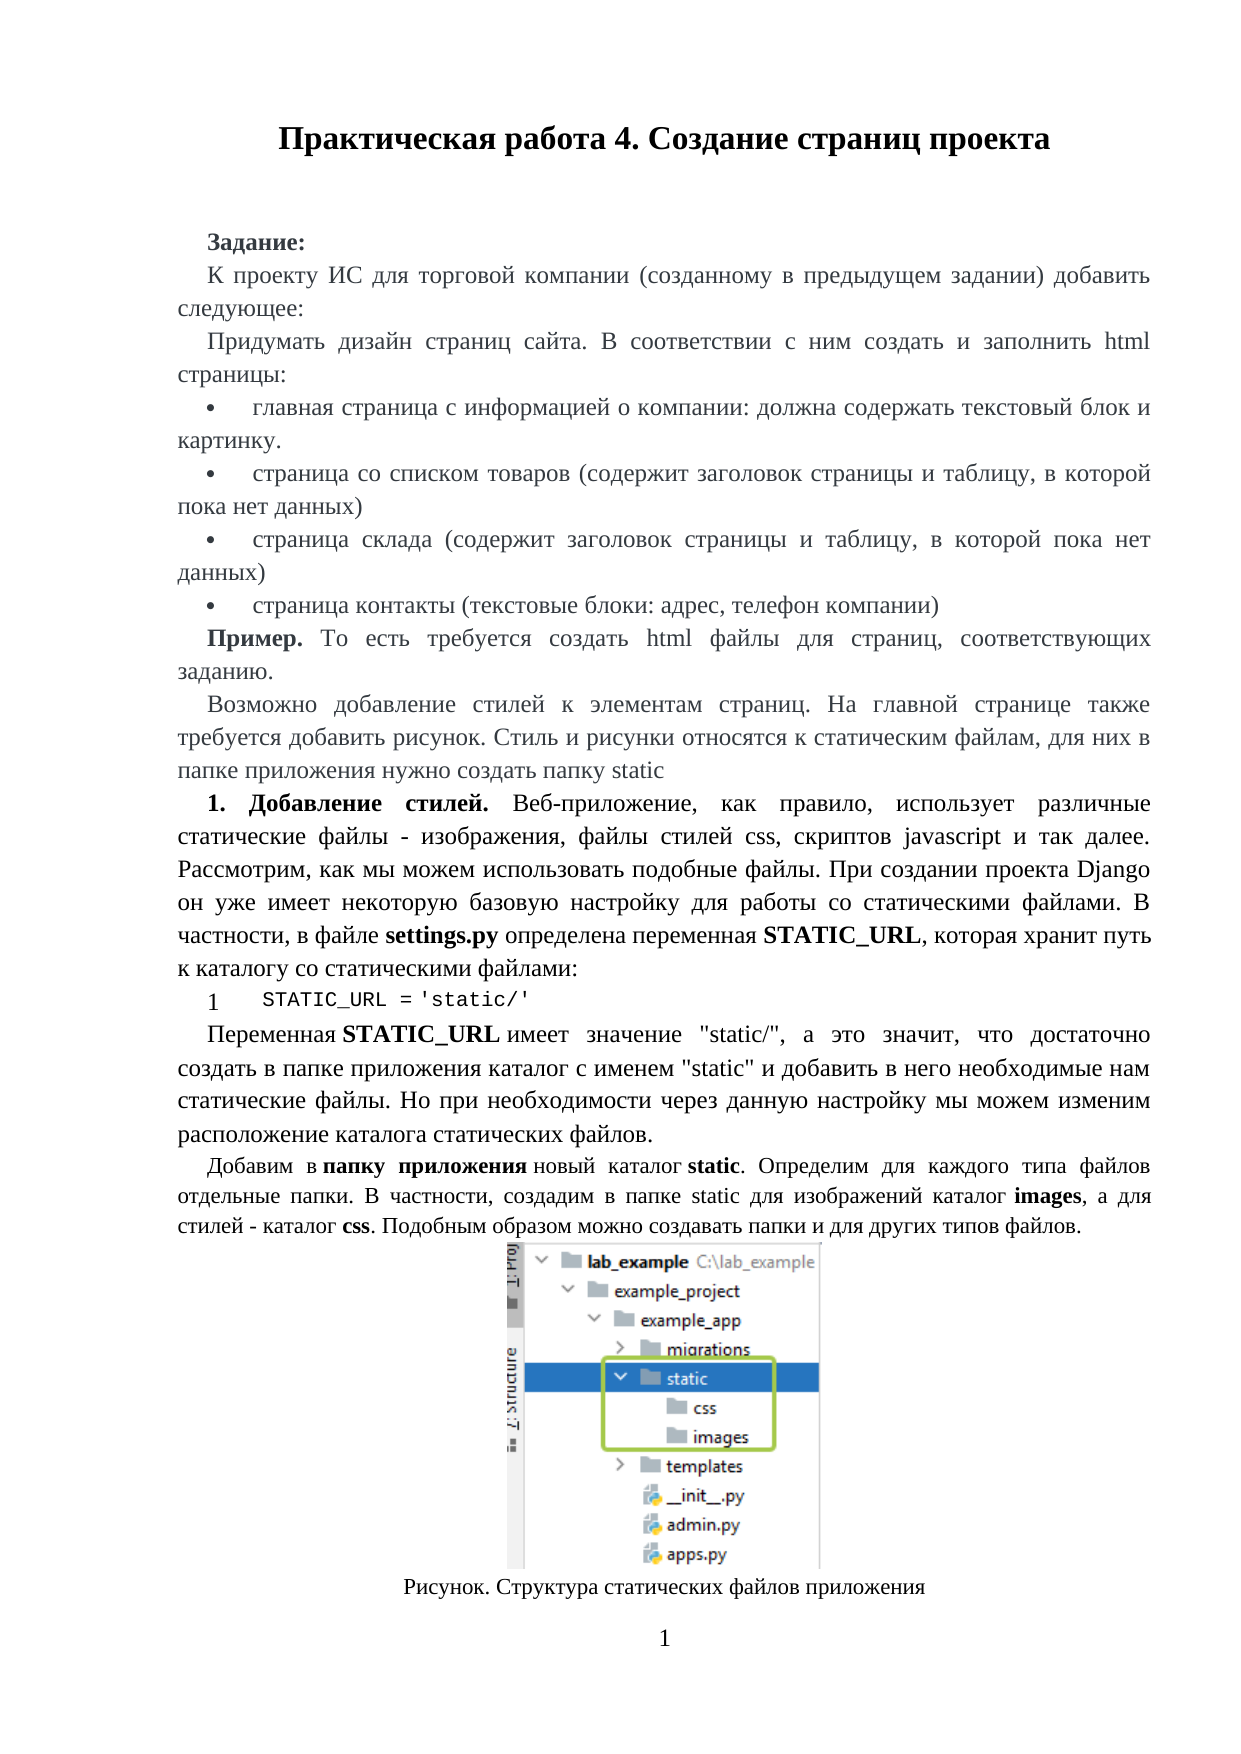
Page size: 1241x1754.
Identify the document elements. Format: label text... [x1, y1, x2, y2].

list главная страница с информацией о компании: должна содержать текстовый блок и картинку. [177, 392, 1152, 454]
list страница склада (содержит заголовок страницы и таблицу, в которой пока нет данных) [177, 524, 1152, 586]
picture [507, 1242, 822, 1569]
list страница со списком товаров (содержит заголовок страницы и таблицу, в которой пока нет данных) [177, 458, 1152, 520]
list страница контакты (текстовые блоки: адрес, телефон компании) [177, 590, 1152, 619]
text Практическая работа 4. Создание страниц проекта [177, 118, 1152, 156]
table_header STATIC_URL = 'static/' [233, 987, 1240, 1019]
text Возможно добавление стилей к элементам страниц. На главной странице также требуется добавить рисунок. Стиль и рисунки относятся к статическим файлам, для них в папке приложения нужно создать папку static [177, 689, 1152, 784]
text Переменная STATIC_URL имеет значение "static/", а это значит, что достаточно создать в папке приложения каталог с именем "static" и добавить в него необходимые нам статические файлы. Но при необходимости через данную настройку мы можем изменим расположение каталога статических файлов. [177, 1019, 1152, 1147]
text Придумать дизайн страниц сайта. В соответствии с ним создать и заполнить html страницы: [177, 326, 1152, 388]
text Рисунок. Структура статических файлов приложения [177, 1573, 1152, 1599]
text Пример. То есть требуется создать html файлы для страниц, соответствующих заданию. [177, 623, 1152, 685]
table_header 1 [177, 987, 232, 1019]
text Задание: [177, 227, 1152, 256]
text К проекту ИС для торговой компании (созданному в предыдущем задании) добавить следующее: [177, 260, 1152, 322]
text Добавим в папку приложения новый каталог static. Определим для каждого типа файлов отдельные папки. В частности, создадим в папке static для изображений каталог images, а для стилей - каталог css. Подобным образом можно создавать папки и для других типов файлов. [177, 1152, 1152, 1238]
text 1. Добавление стилей. Веб-приложение, как правило, использует различные статические файлы - изображения, файлы стилей css, скриптов javascript и так далее. Рассмотрим, как мы можем использовать подобные файлы. При создании проекта Django он уже имеет некоторую базовую настройку для работы со статическими файлами. В частности, в файле settings.py определена переменная STATIC_URL, которая хранит путь к каталогу со статическими файлами: [177, 788, 1152, 982]
